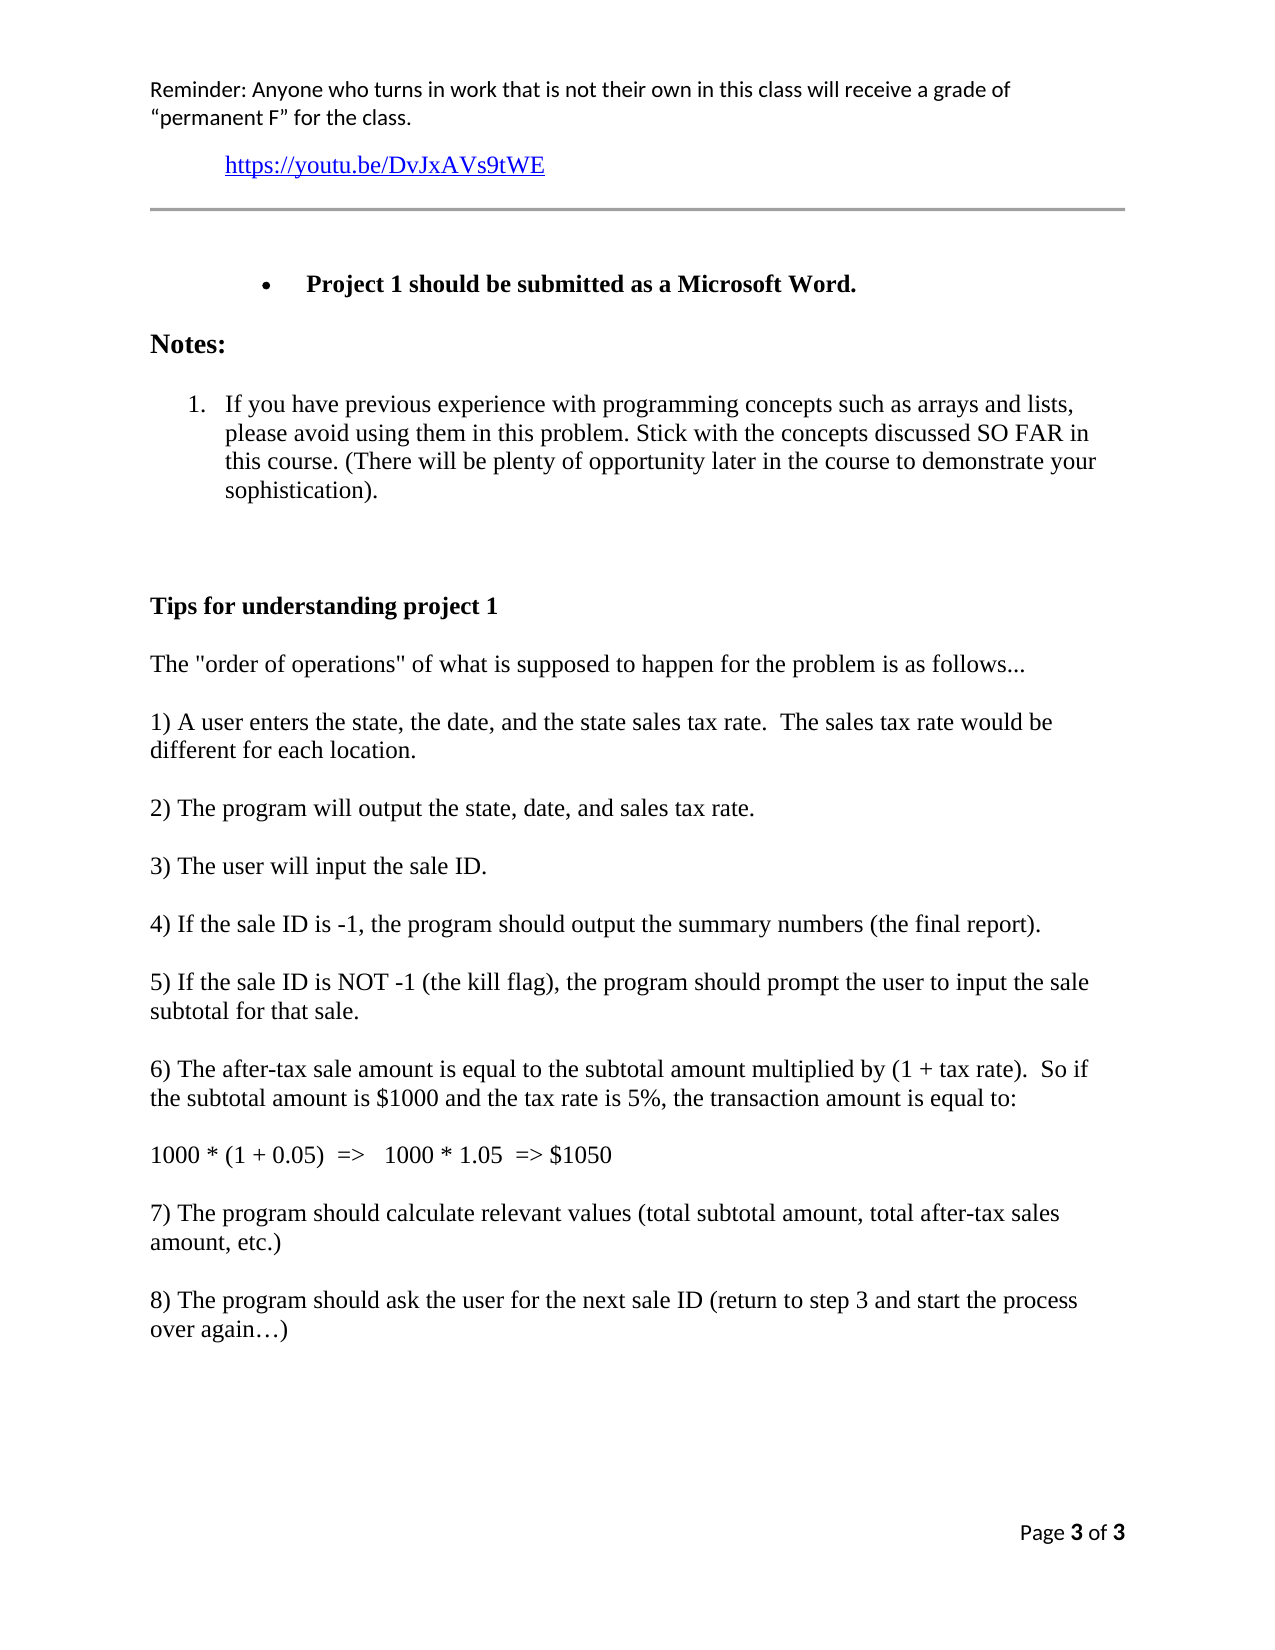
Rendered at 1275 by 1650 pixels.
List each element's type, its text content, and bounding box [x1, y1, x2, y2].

text 6) The after-tax sale amount is equal to the subtotal amount multiplied by (1 + tax rate). So if the subtotal amount is $1000 and the tax rate is 5%, the transaction amount is equal to: [150, 1054, 1125, 1111]
text 7) The program should calculate relevant values (total subtotal amount, total after-tax sales amount, etc.) [150, 1198, 1125, 1256]
text 2) The program will output the state, date, and sales tax rate. [150, 793, 1125, 822]
text 1000 * (1 + 0.05) => 1000 * 1.05 => $1050 [150, 1141, 1125, 1169]
text Tips for understanding project 1 [150, 591, 1125, 620]
text 5) If the sale ID is NOT -1 (the kill flag), the program should prompt the user to input the sale subtotal for that sale. [150, 967, 1125, 1025]
text Notes: [150, 327, 1125, 360]
text 8) The program should ask the user for the next sale ID (return to step 3 and start the process over again…) [150, 1285, 1125, 1343]
list If you have previous experience with programming concepts such as arrays and lists, please avoid using them in this problem. Stick with the concepts discussed SO FAR in this course. (There will be plenty of opportunity later in the course to demonstrate your sophistication). [187, 389, 1125, 504]
text 4) If the sale ID is -1, the program should output the summary numbers (the final report). [150, 909, 1125, 938]
text https://youtu.be/DvJxAVs9tWE [150, 150, 1125, 179]
list Project 1 should be submitted as a Microsoft Word. [262, 269, 1125, 298]
text 1) A user enters the state, the date, and the state sales tax rate. The sales tax rate would be different for each location. [150, 707, 1125, 764]
text The "order of operations" of what is supposed to happen for the problem is as follows... [150, 649, 1125, 678]
text 3) The user will input the sale ID. [150, 851, 1125, 880]
